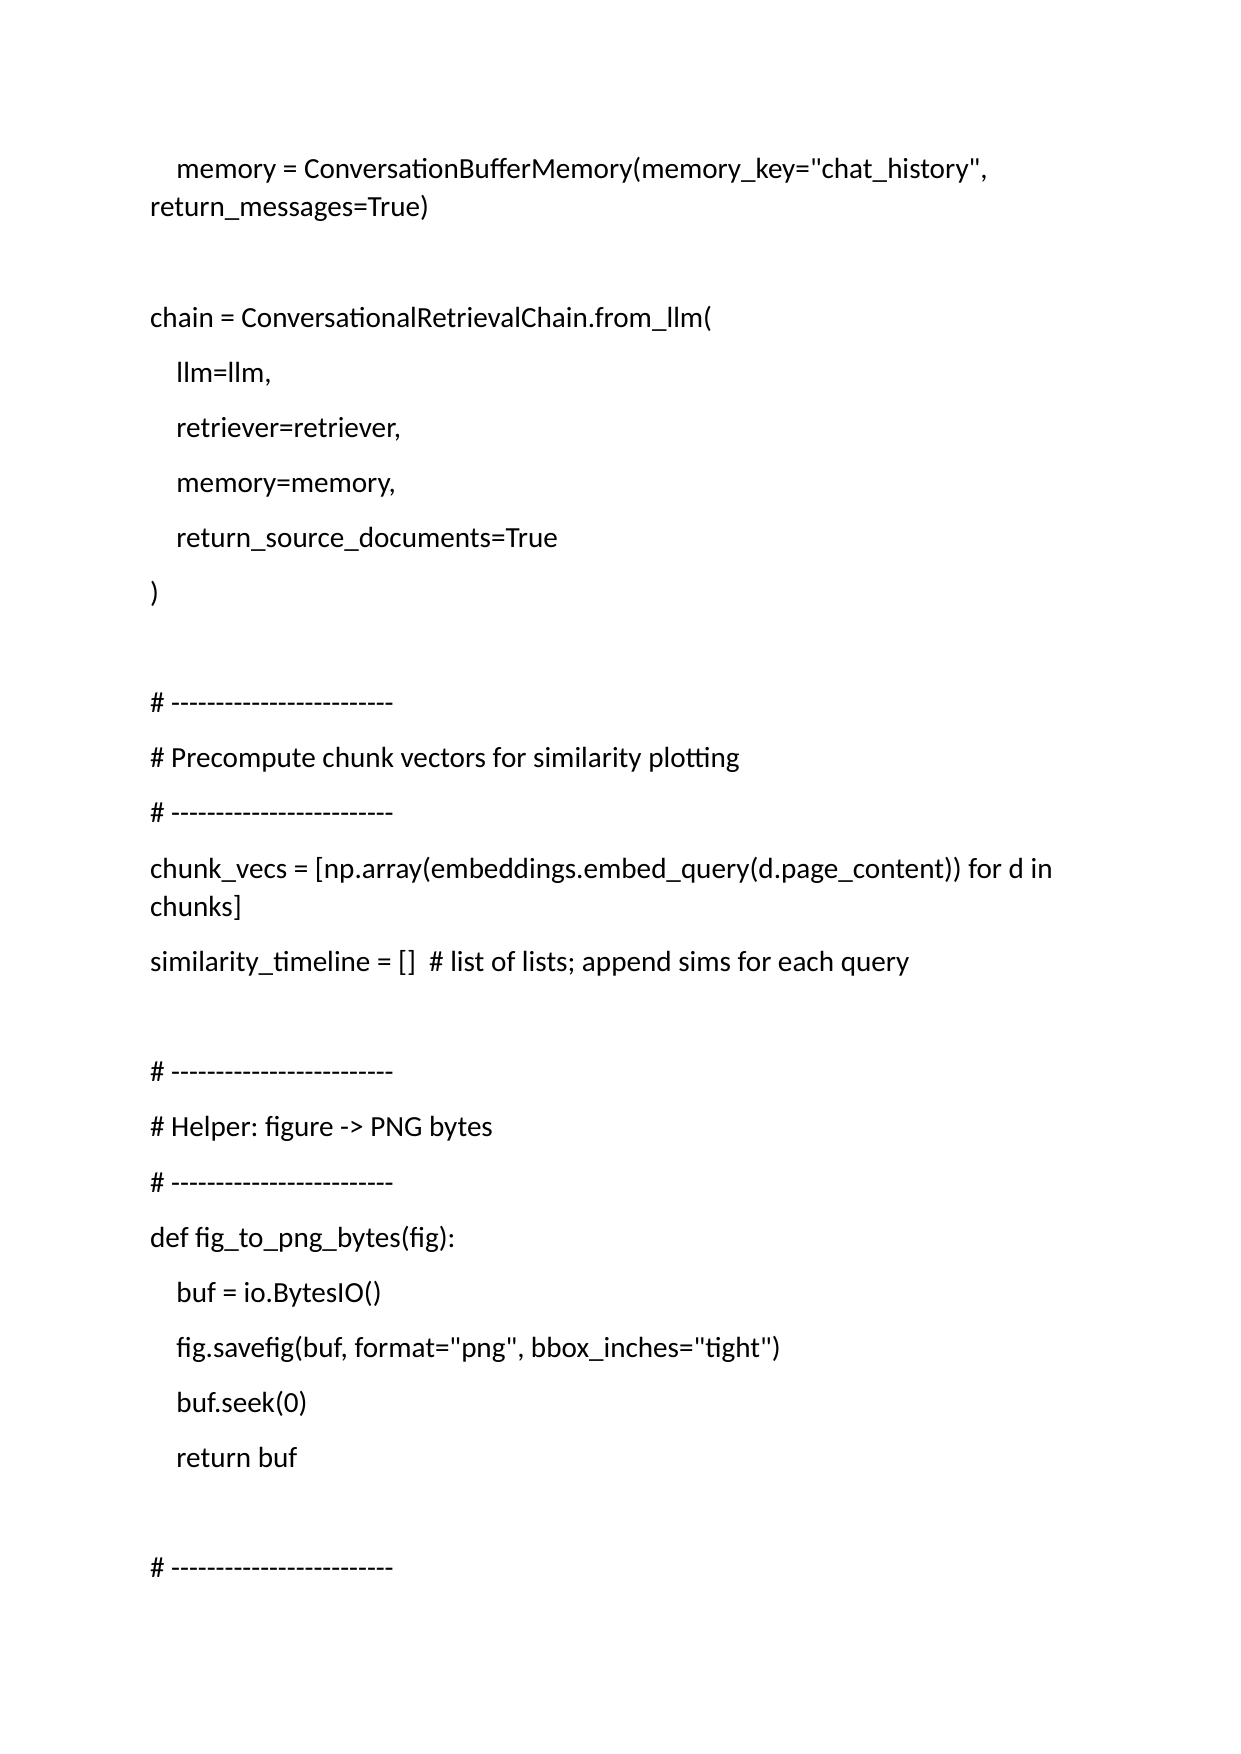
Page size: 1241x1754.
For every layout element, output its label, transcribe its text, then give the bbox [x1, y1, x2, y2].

text # Precompute chunk vectors for similarity plotting [150, 739, 1090, 775]
text # ------------------------- [150, 1549, 1090, 1585]
text return_source_documents=True [150, 519, 1090, 555]
text buf.seek(0) [150, 1384, 1090, 1420]
text fig.savefig(buf, format="png", bbox_inches="tight") [150, 1329, 1090, 1364]
text memory=memory, [150, 464, 1090, 499]
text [150, 150, 1090, 224]
text # Helper: figure -> PNG bytes [150, 1108, 1090, 1144]
text llm=llm, [150, 354, 1090, 389]
text buf = io.BytesIO() [150, 1274, 1090, 1309]
text ) [150, 574, 1090, 610]
text def fig_to_png_bytes(fig): [150, 1219, 1090, 1254]
text # ------------------------- [150, 684, 1090, 720]
text chain = ConversationalRetrievalChain.from_llm( [150, 299, 1090, 334]
text similarity_timeline = [] # list of lists; append sims for each query [150, 943, 1090, 979]
text # ------------------------- [150, 1164, 1090, 1199]
text # ------------------------- [150, 794, 1090, 830]
text retriever=retriever, [150, 409, 1090, 444]
text return buf [150, 1439, 1090, 1475]
text # ------------------------- [150, 1053, 1090, 1089]
text chunk_vecs = [np.array(embeddings.embed_query(d.page_content)) for d in chunks] [150, 850, 1090, 924]
